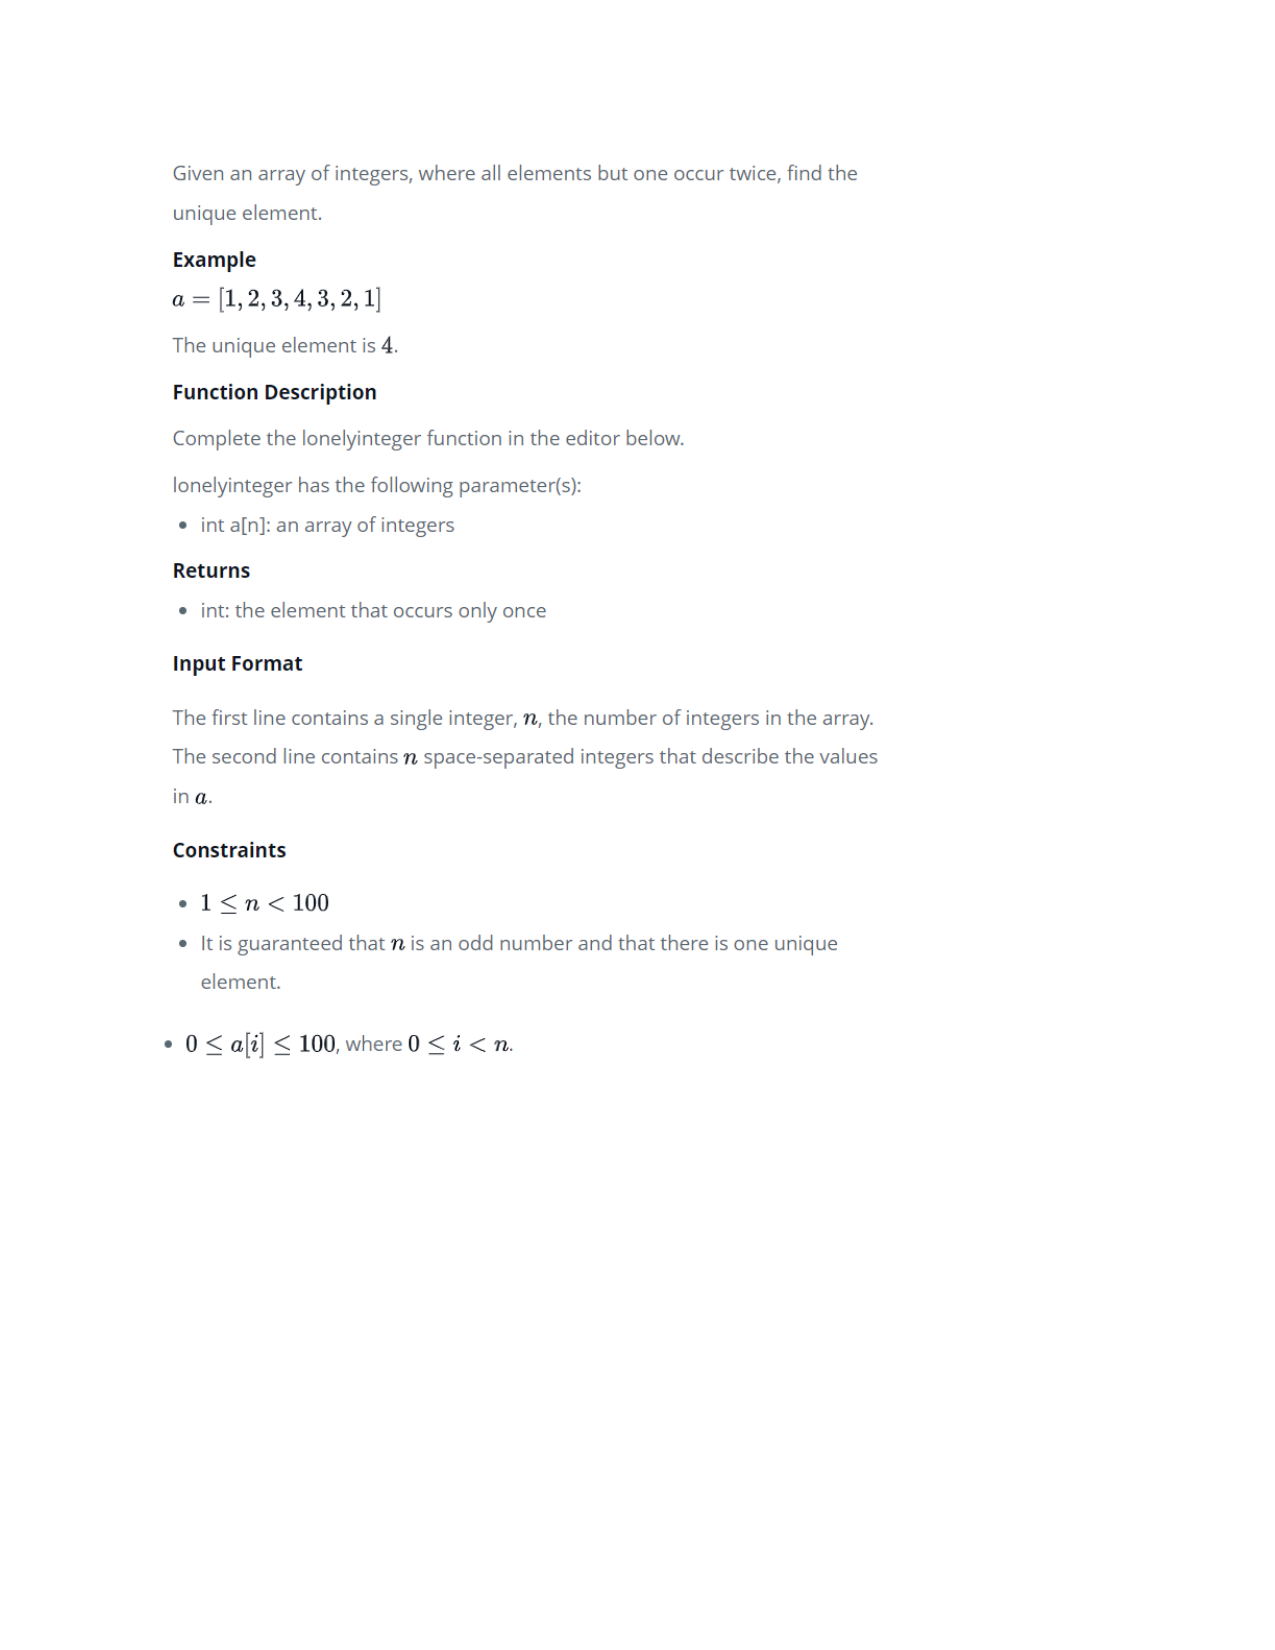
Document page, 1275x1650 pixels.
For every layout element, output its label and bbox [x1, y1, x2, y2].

picture [150, 1016, 533, 1087]
picture [150, 150, 910, 992]
